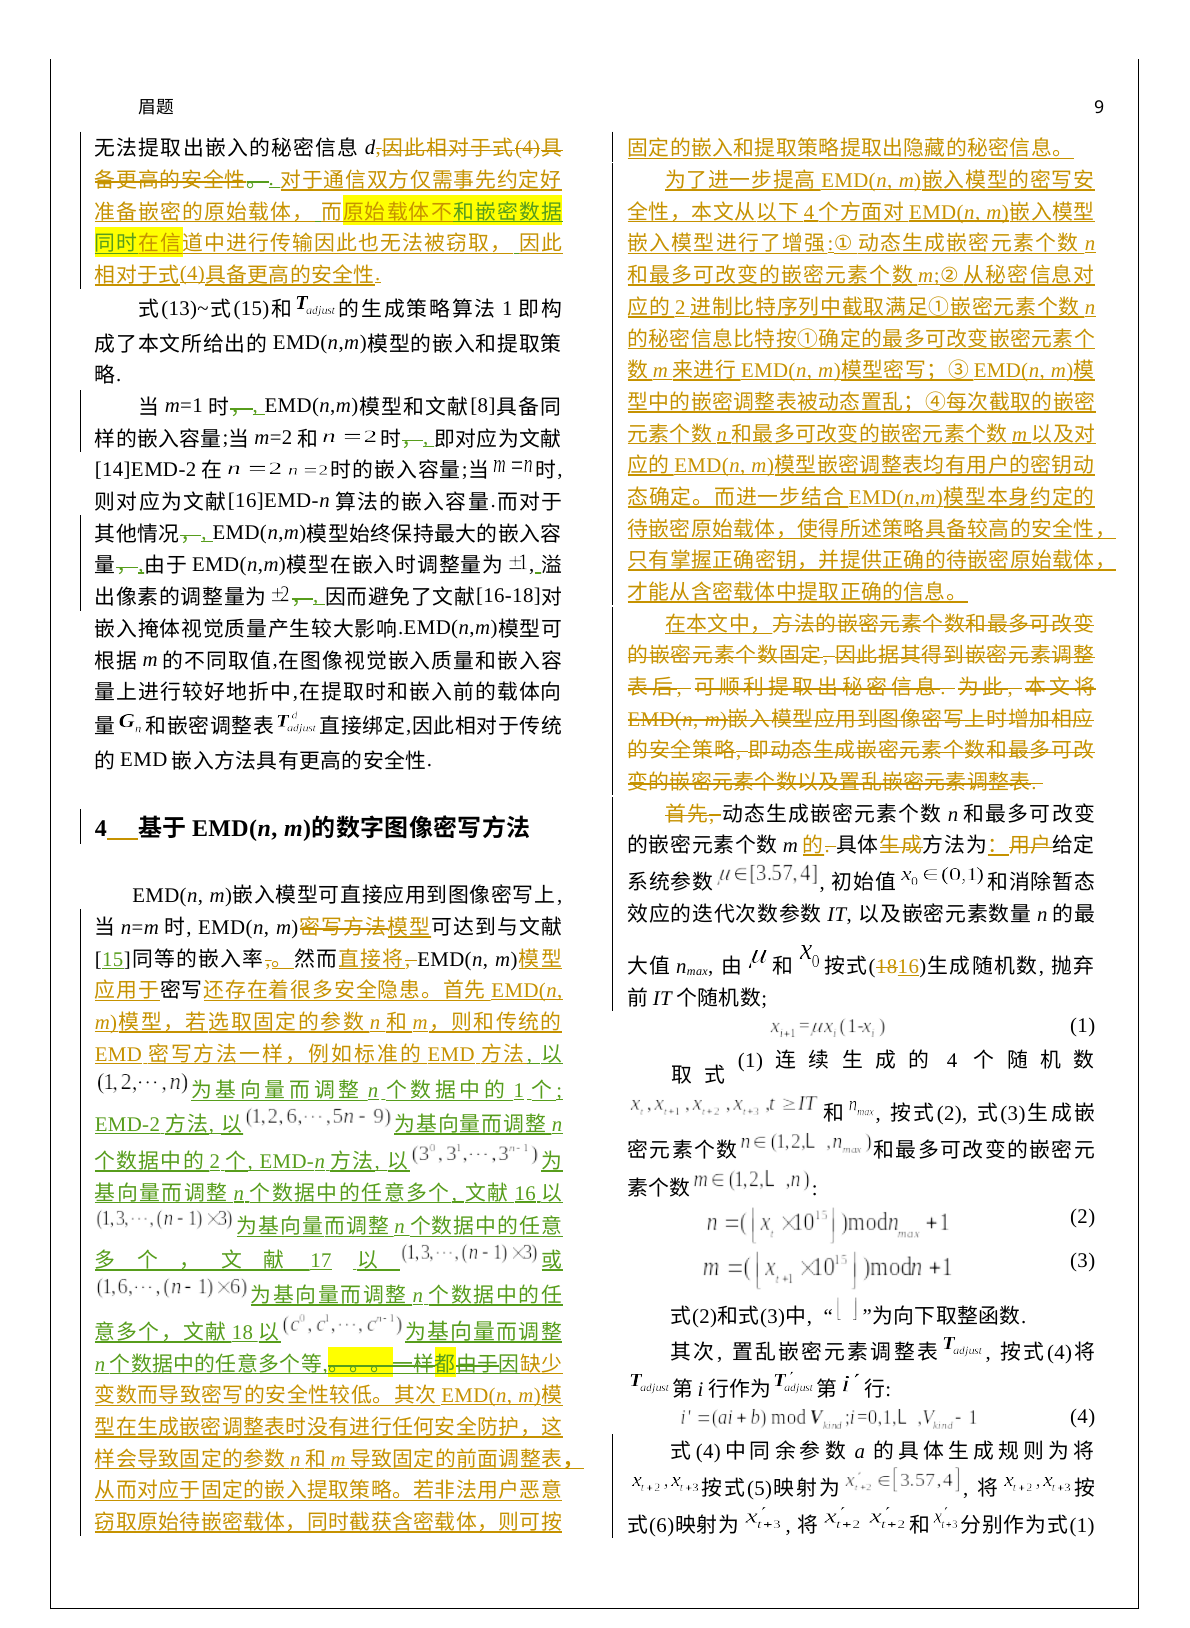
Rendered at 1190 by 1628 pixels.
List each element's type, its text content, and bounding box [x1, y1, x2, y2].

table_header (1) [1041, 1013, 1106, 1043]
table_header [616, 1404, 1041, 1434]
text EMD(n, m)嵌入模型可直接应用到图像密写上, 当n=m时, EMD(n, m)可达到与文献[]同等的嵌入率然而EMD(n, m)密写 [94, 1469, 562, 1500]
table_cell [616, 1248, 1041, 1294]
text EMD(n, m)嵌入模型可直接应用到图像密写上, 当n=m时, EMD(n, m)可达到与文献[]同等的嵌入率然而EMD(n, m)密写 [94, 1032, 562, 1373]
table_cell (3) [1041, 1248, 1106, 1294]
text 当m=1时EMD(n,m)模型和文献[8]具备同样的嵌入容量;当m=2和时即对应为文献[14]EMD-2在时的嵌入容量;当时,则对应为文献[16]EMD-n算法的嵌入容量.而对于其他情况EMD(n,m)模型始终保持最大的嵌入容量由于EMD(n,m)模型在嵌入时调整量为,溢出像素的调整量为因而避免了文献[16-18]对嵌入掩体视觉质量产生较大影响.EMD(n,m)模型可根据m的不同取值,在图像视觉嵌入质量和嵌入容量上进行较好地折中,在提取时和嵌入前的载体向量和嵌密调整表直接绑定,因此相对于传统的EMD嵌入方法具有更高的安全性. [94, 390, 562, 774]
text 其次, 置乱嵌密元素调整表, 按式(4)将第i行作为第行: [627, 1331, 1095, 1403]
table_header (2) [1041, 1204, 1106, 1248]
subtitle 4基于EMD(n, m)的数字图像密写方法 [94, 809, 562, 844]
text 经典的EMD模型是通过式(4)来提取出嵌入的X进制数d,安全性较低; 式(15)相对于式(4), 不仅需要嵌入后的向量,还需要嵌入前的载体向量和嵌密调整表,若未知,则无法提取出嵌入的秘密信息d [94, 132, 562, 221]
table_header [616, 1204, 1041, 1248]
table_header (4) [1041, 1404, 1106, 1434]
text 动态生成嵌密元素个数n和最多可改变的嵌密元素个数m具体方法为给定系统参数, 初始值和消除暂态效应的迭代次数参数IT, 以及嵌密元素数量n的最大值nmax, 由和按式()生成随机数, 抛弃前IT个随机数; [627, 797, 1095, 1011]
text EMD(n, m)嵌入模型可直接应用到图像密写上, 当n=m时, EMD(n, m)可达到与文献[]同等的嵌入率然而EMD(n, m)密写 [94, 1437, 562, 1468]
table_header [616, 1013, 1041, 1043]
text 取式(1)连续生成的4个随机数和, 按式(2), 式(3)生成嵌密元素个数和最多可改变的嵌密元素个数: [627, 1043, 1095, 1201]
text 经典的EMD模型是通过式(4)来提取出嵌入的X进制数d,安全性较低; 式(15)相对于式(4), 不仅需要嵌入后的向量,还需要嵌入前的载体向量和嵌密调整表,若未知,则无法提取出嵌入的秘密信息d [94, 254, 562, 288]
text EMD(n, m)嵌入模型可直接应用到图像密写上, 当n=m时, EMD(n, m)可达到与文献[]同等的嵌入率然而EMD(n, m)密写 [94, 879, 562, 1031]
text EMD(n, m)嵌入模型可直接应用到图像密写上, 当n=m时, EMD(n, m)可达到与文献[]同等的嵌入率然而EMD(n, m)密写 [627, 132, 1095, 162]
text 式(13)~式(15)和的生成策略算法1即构成了本文所给出的EMD(n,m)模型的嵌入和提取策略. [94, 290, 562, 389]
text 式(2)和式(3)中, “”为向下取整函数. [627, 1294, 1095, 1329]
text EMD(n, m)嵌入模型可直接应用到图像密写上, 当n=m时, EMD(n, m)可达到与文献[]同等的嵌入率然而EMD(n, m)密写 [94, 1374, 562, 1436]
text EMD(n, m)嵌入模型可直接应用到图像密写上, 当n=m时, EMD(n, m)可达到与文献[]同等的嵌入率然而EMD(n, m)密写 [94, 1501, 562, 1531]
text 经典的EMD模型是通过式(4)来提取出嵌入的X进制数d,安全性较低; 式(15)相对于式(4), 不仅需要嵌入后的向量,还需要嵌入前的载体向量和嵌密调整表,若未知,则无法提取出嵌入的秘密信息d [94, 222, 562, 253]
